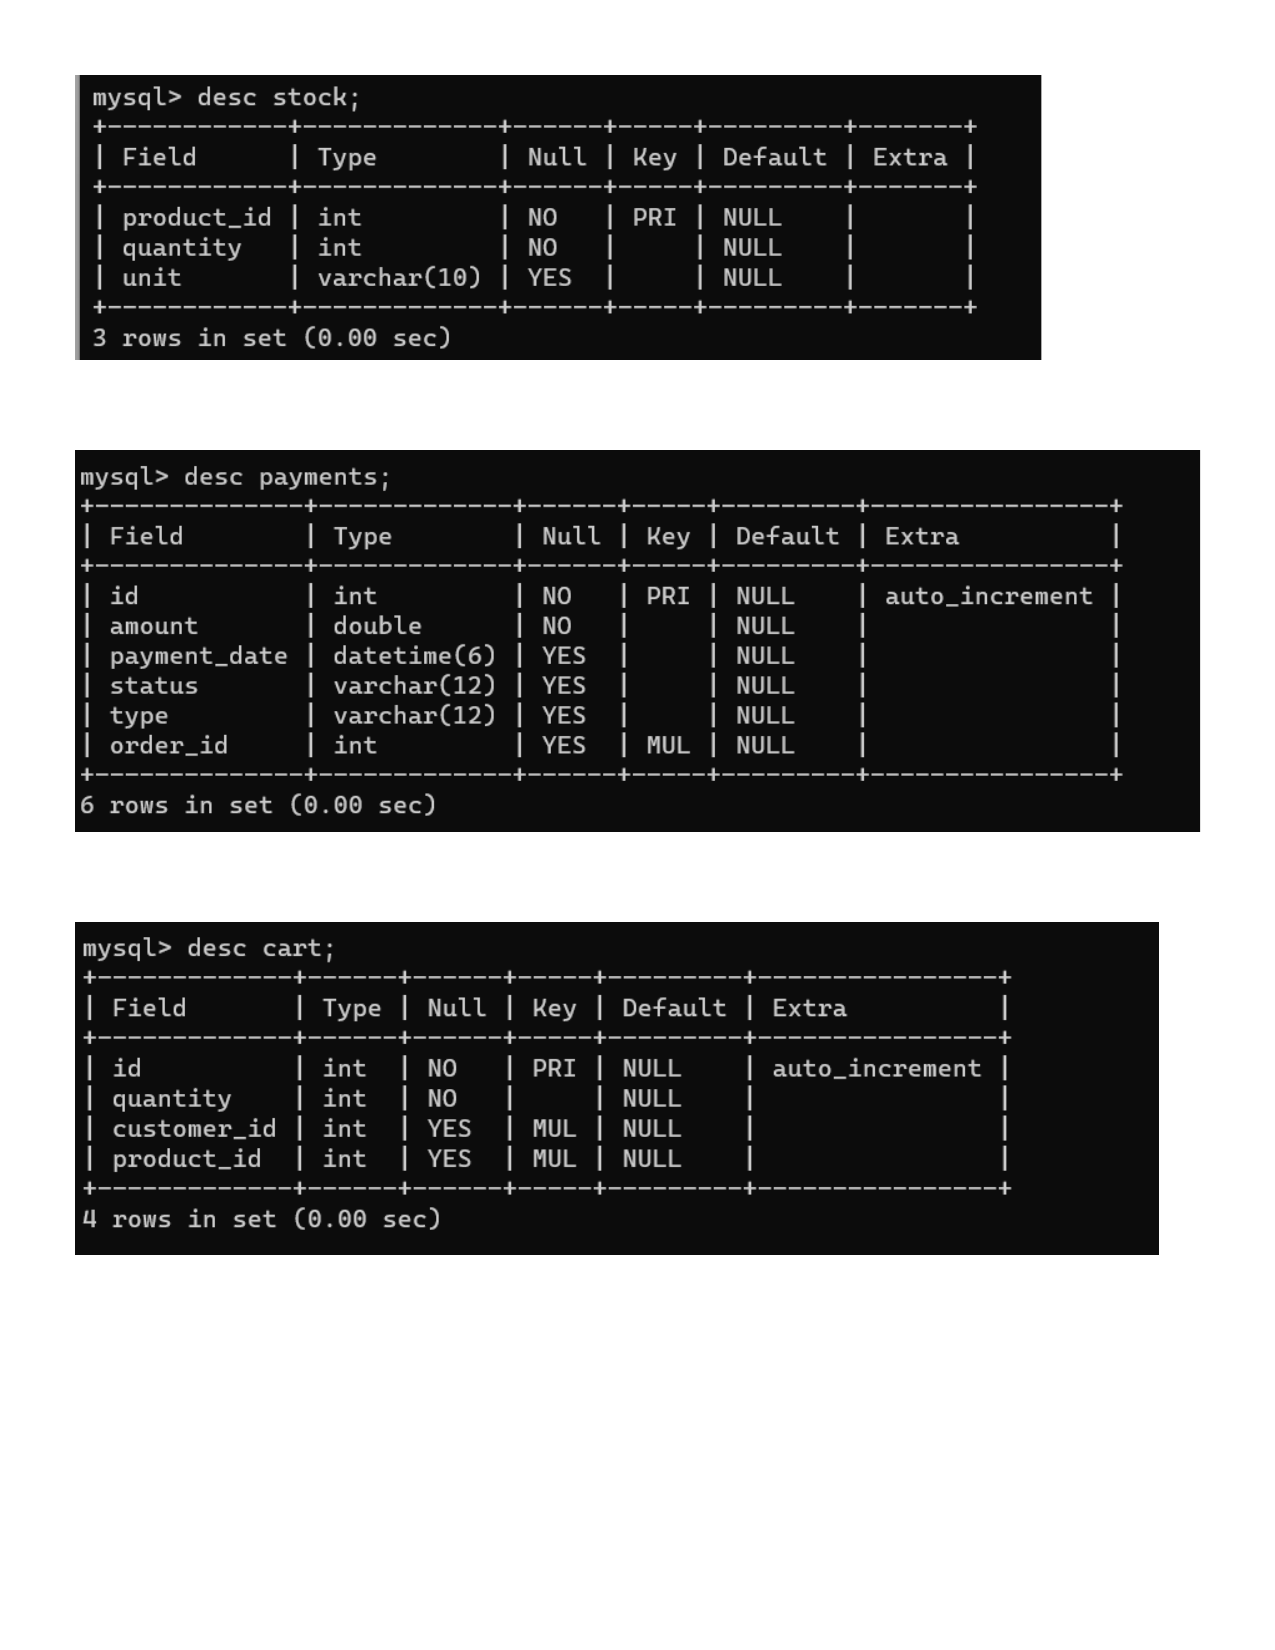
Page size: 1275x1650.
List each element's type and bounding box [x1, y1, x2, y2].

picture [75, 450, 1200, 832]
picture [75, 75, 1042, 360]
picture [75, 922, 1159, 1255]
